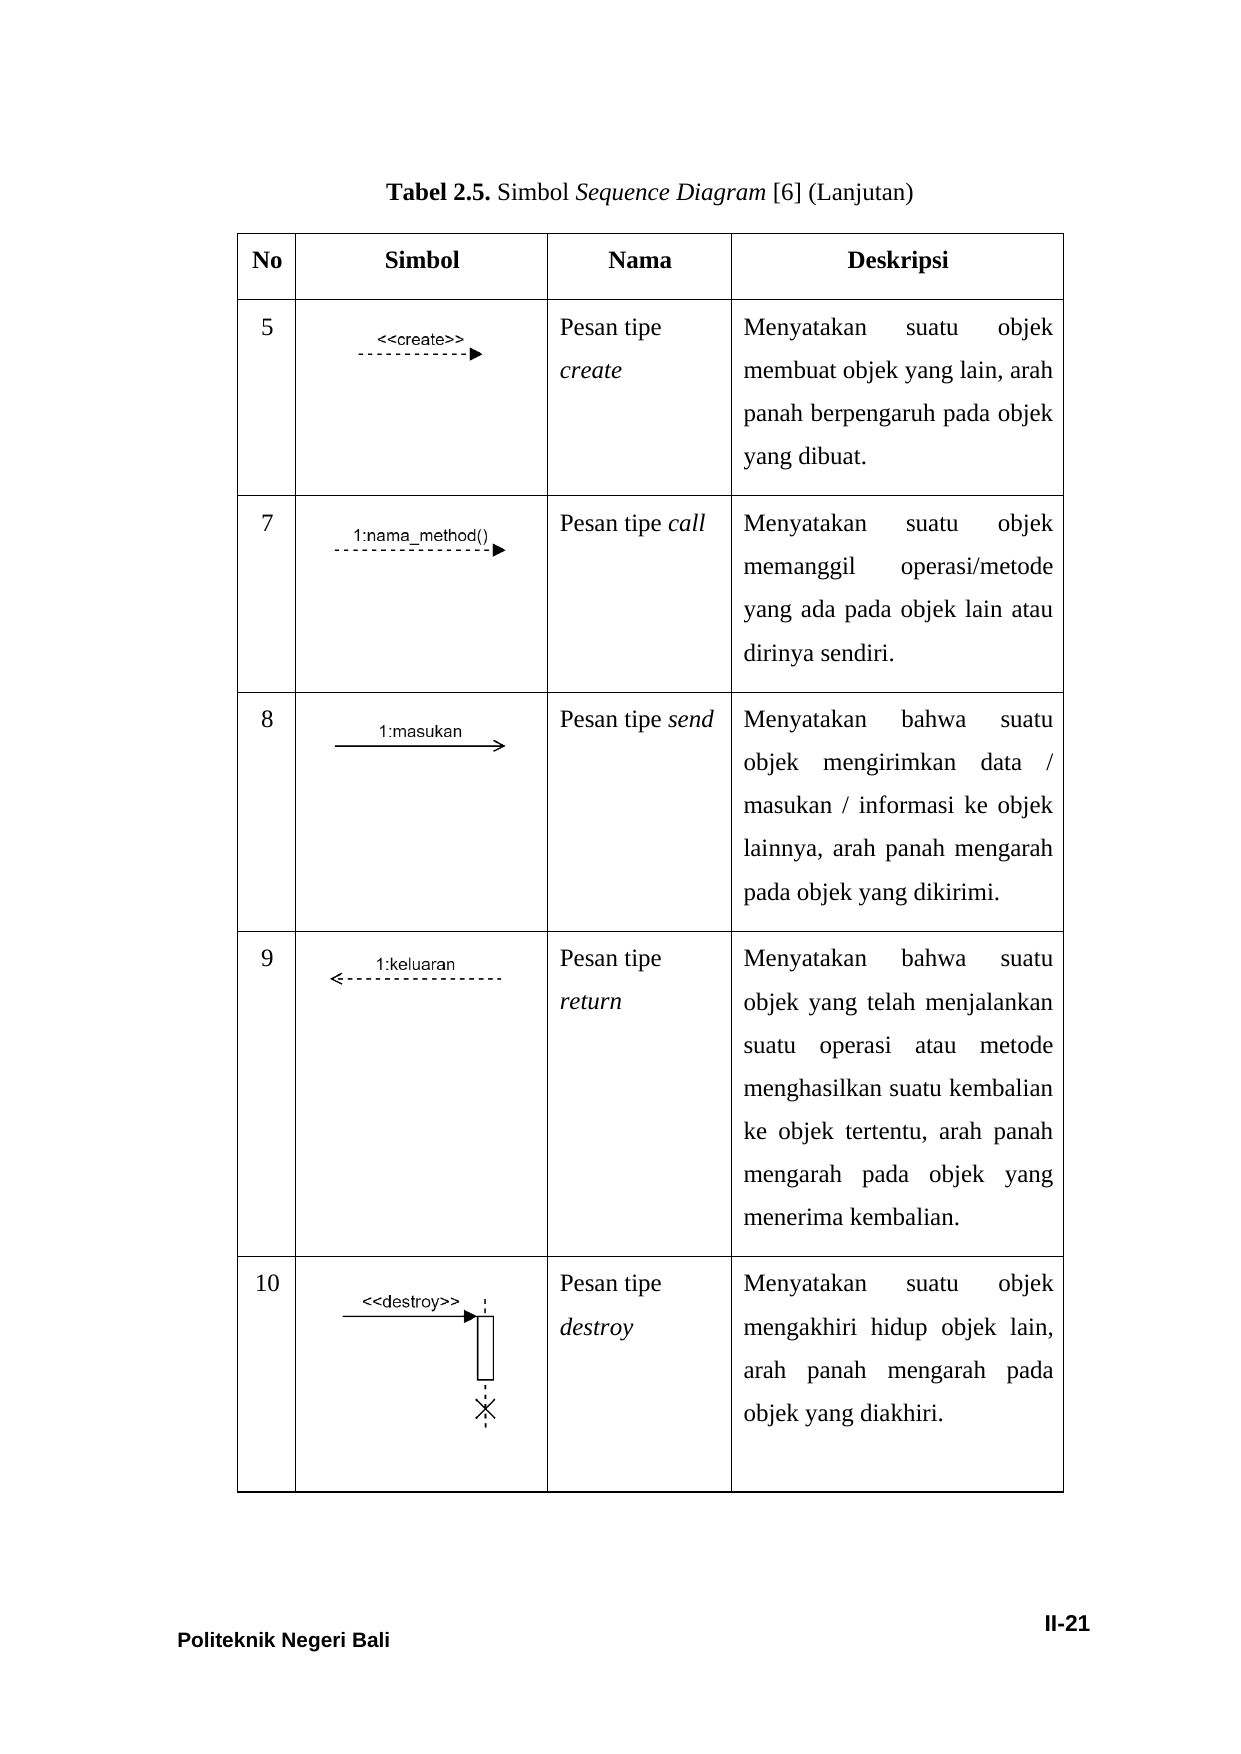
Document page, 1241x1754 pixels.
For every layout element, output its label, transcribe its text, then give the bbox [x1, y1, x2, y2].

table_cell Pesan tipe destroy [548, 1257, 731, 1491]
picture [329, 954, 502, 985]
table_cell [296, 693, 547, 931]
table_cell 8 [238, 693, 295, 931]
table_cell Pesan tipe send [548, 693, 731, 931]
table_cell [296, 1257, 547, 1491]
table_cell 9 [238, 932, 295, 1256]
table_cell Menyatakan suatu objek membuat objek yang lain, arah panah berpengaruh pada objek yang dibuat. [732, 300, 1063, 495]
table_header Simbol [296, 234, 547, 299]
table_cell [296, 496, 547, 692]
table_header Nama [548, 234, 731, 299]
table_cell 10 [238, 1257, 295, 1491]
table_cell [296, 300, 547, 495]
table_cell Pesan tipe return [548, 932, 731, 1256]
text Tabel 2.5. Simbol Sequence Diagram (Lanjutan) [263, 177, 1036, 206]
picture [342, 1291, 496, 1428]
picture [358, 329, 483, 361]
table_header No [238, 234, 295, 299]
table_cell Pesan tipe call [548, 496, 731, 692]
table_cell [296, 932, 547, 1256]
picture [334, 721, 506, 752]
table_cell Menyatakan bahwa suatu objek yang telah menjalankan suatu operasi atau metode menghasilkan suatu kembalian ke objek tertentu, arah panah mengarah pada objek yang menerima kembalian. [732, 932, 1063, 1256]
table_cell Menyatakan bahwa suatu objek mengirimkan data / masukan / informasi ke objek lainnya, arah panah mengarah pada objek yang dikirimi. [732, 693, 1063, 931]
table_cell Menyatakan suatu objek mengakhiri hidup objek lain, arah panah mengarah pada objek yang diakhiri. [732, 1257, 1063, 1491]
picture [334, 525, 506, 557]
table_cell Menyatakan suatu objek memanggil operasi/metode yang ada pada objek lain atau dirinya sendiri. [732, 496, 1063, 692]
table_cell 7 [238, 496, 295, 692]
table_cell 5 [238, 300, 295, 495]
table_cell Pesan tipe create [548, 300, 731, 495]
table_header Deskripsi [732, 234, 1063, 299]
